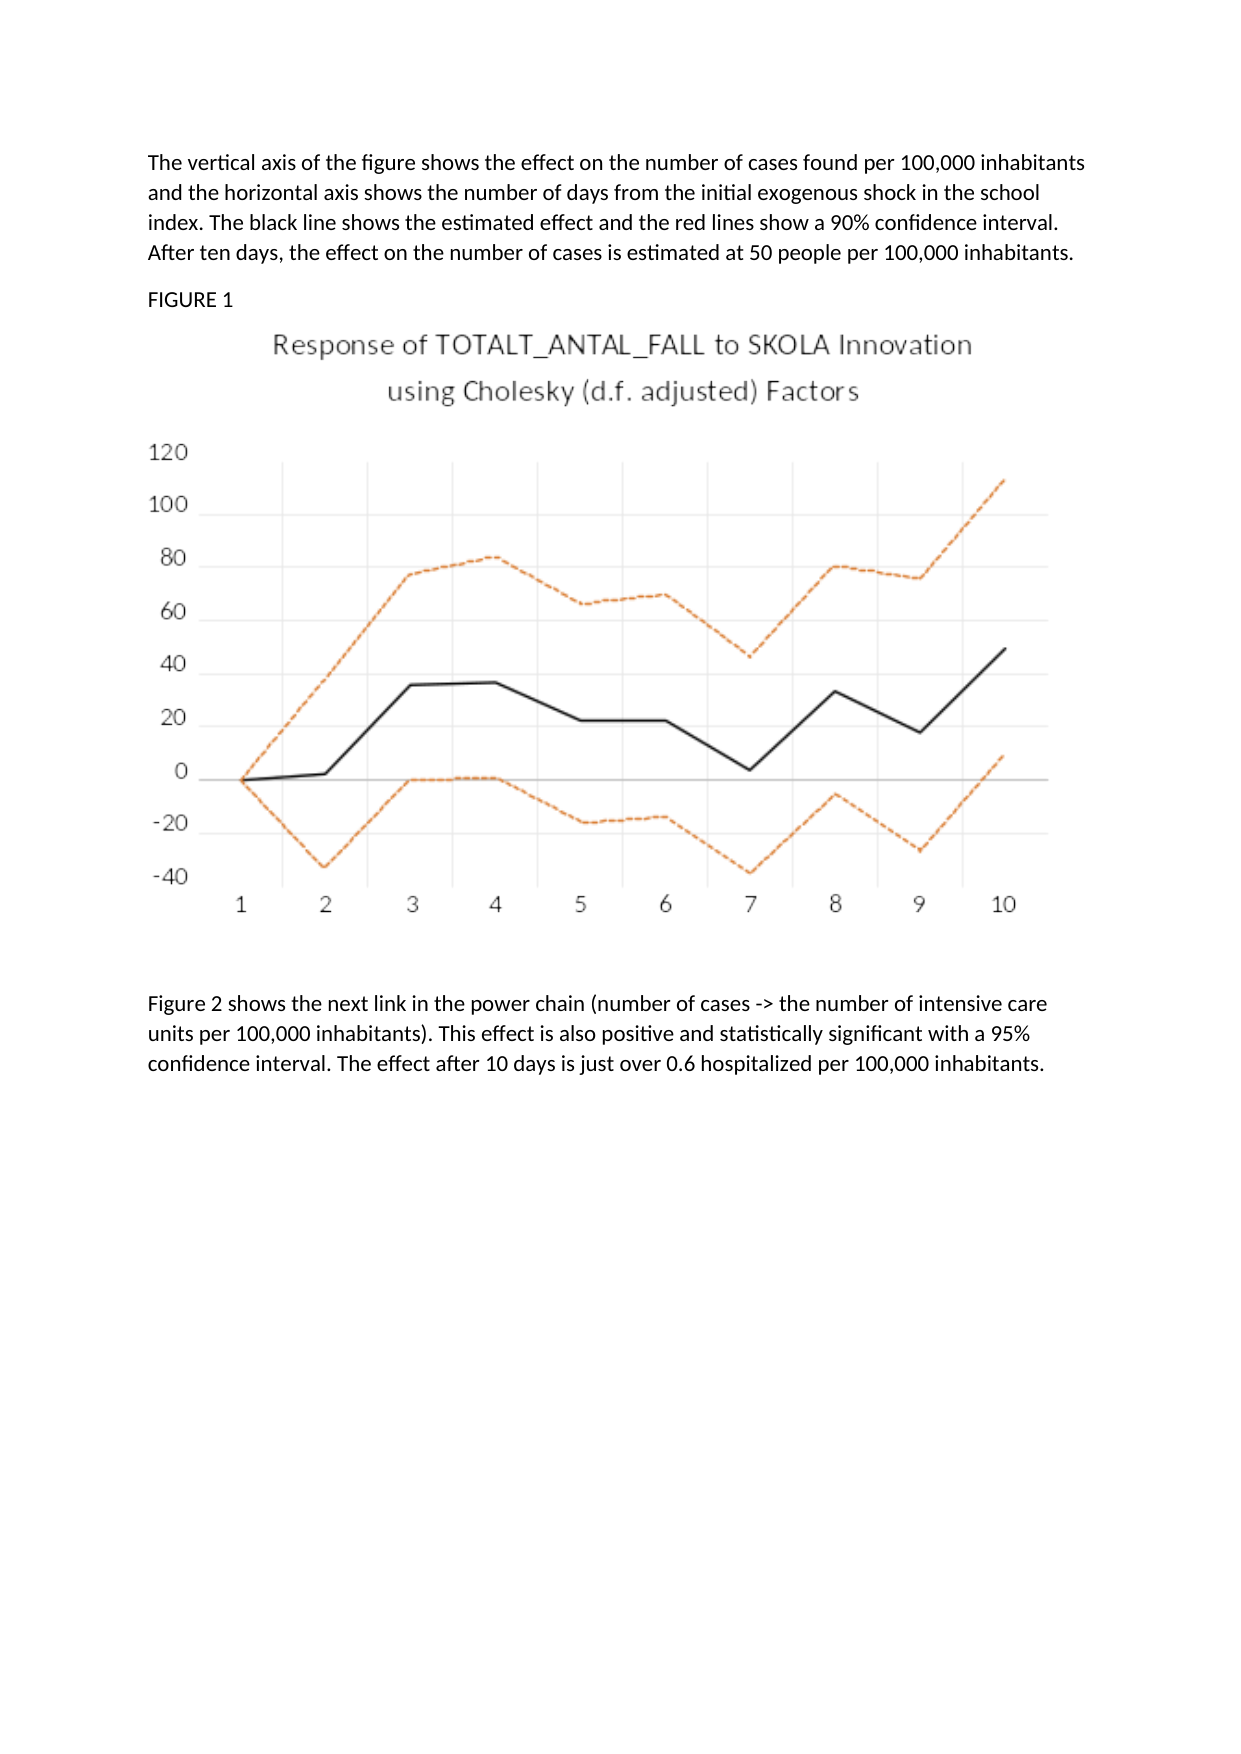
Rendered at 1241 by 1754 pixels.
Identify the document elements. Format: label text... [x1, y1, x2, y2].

text The vertical axis of the figure shows the effect on the number of cases found per 100,000 inhabitants and the horizontal axis shows the number of days from the initial exogenous shock in the school index. The black line shows the estimated effect and the red lines show a 90% confidence interval. After ten days, the effect on the number of cases is estimated at 50 people per 100,000 inhabitants. [148, 148, 1093, 266]
text Figure 2 shows the next link in the power chain (number of cases -> the number of intensive care units per 100,000 inhabitants). This effect is also positive and statistically significant with a 95% confidence interval. The effect after 10 days is just over 0.6 hospitalized per 100,000 inhabitants. [148, 989, 1093, 1077]
text FIGURE 1 [148, 285, 1093, 313]
